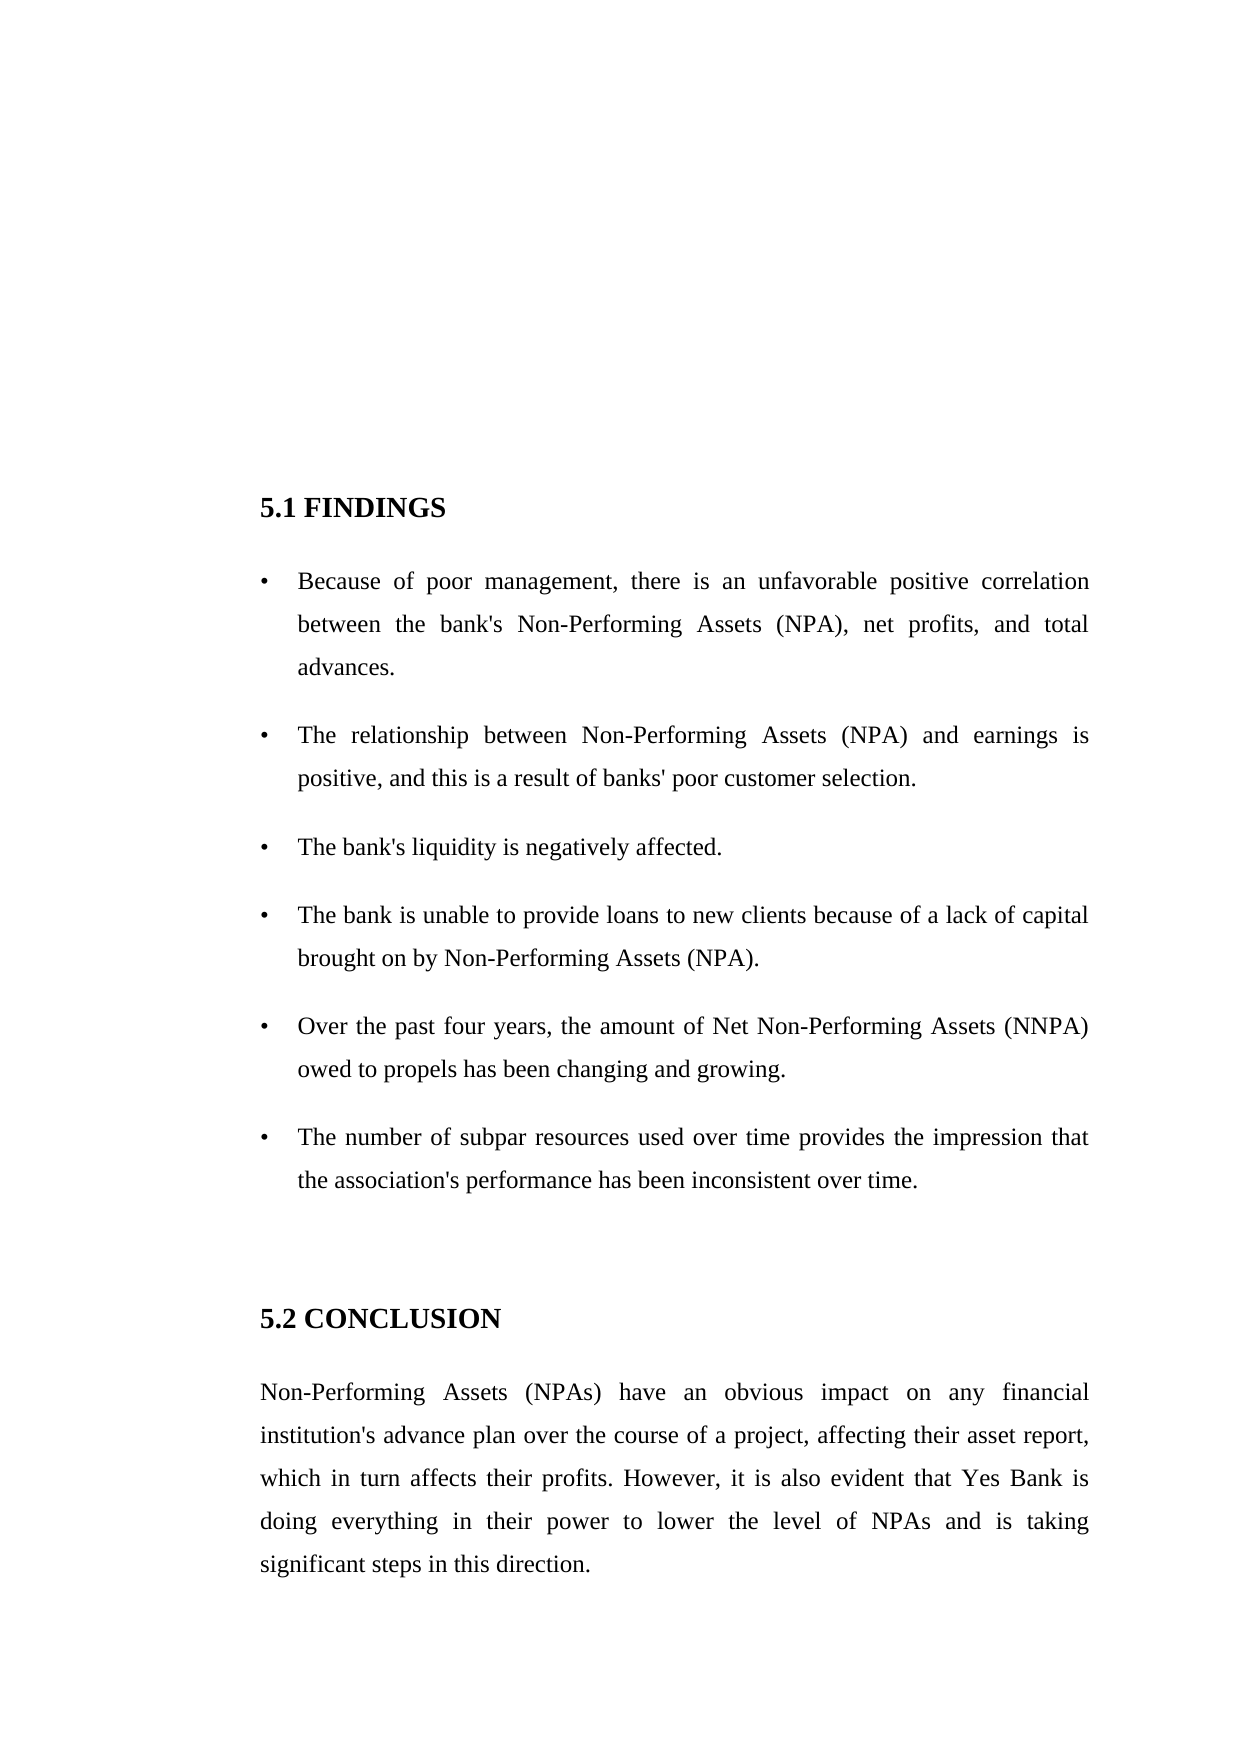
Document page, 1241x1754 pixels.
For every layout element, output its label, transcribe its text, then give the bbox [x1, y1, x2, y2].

subtitle 5.2 CONCLUSION [260, 1302, 1090, 1335]
list Over the past four years, the amount of Net Non-Performing Assets (NNPA) owed to propels has been changing and growing. [260, 1011, 1090, 1083]
list Because of poor management, there is an unfavorable positive correlation between the bank's Non-Performing Assets (NPA), net profits, and total advances. [260, 566, 1090, 681]
text Non-Performing Assets (NPAs) have an obvious impact on any financial institution's advance plan over the course of a project, affecting their asset report, which in turn affects their profits. However, it is also evident that Yes Bank is doing everything in their power to lower the level of NPAs and is taking significant steps in this direction. [260, 1377, 1090, 1578]
list 5.1 FINDINGS [260, 491, 1090, 524]
list The number of subpar resources used over time provides the impression that the association's performance has been inconsistent over time. [260, 1122, 1090, 1194]
list The bank's liquidity is negatively affected. [260, 832, 1090, 860]
list The relationship between Non-Performing Assets (NPA) and earnings is positive, and this is a result of banks' poor customer selection. [260, 720, 1090, 792]
list The bank is unable to provide loans to new clients because of a lack of capital brought on by Non-Performing Assets (NPA). [260, 900, 1090, 972]
